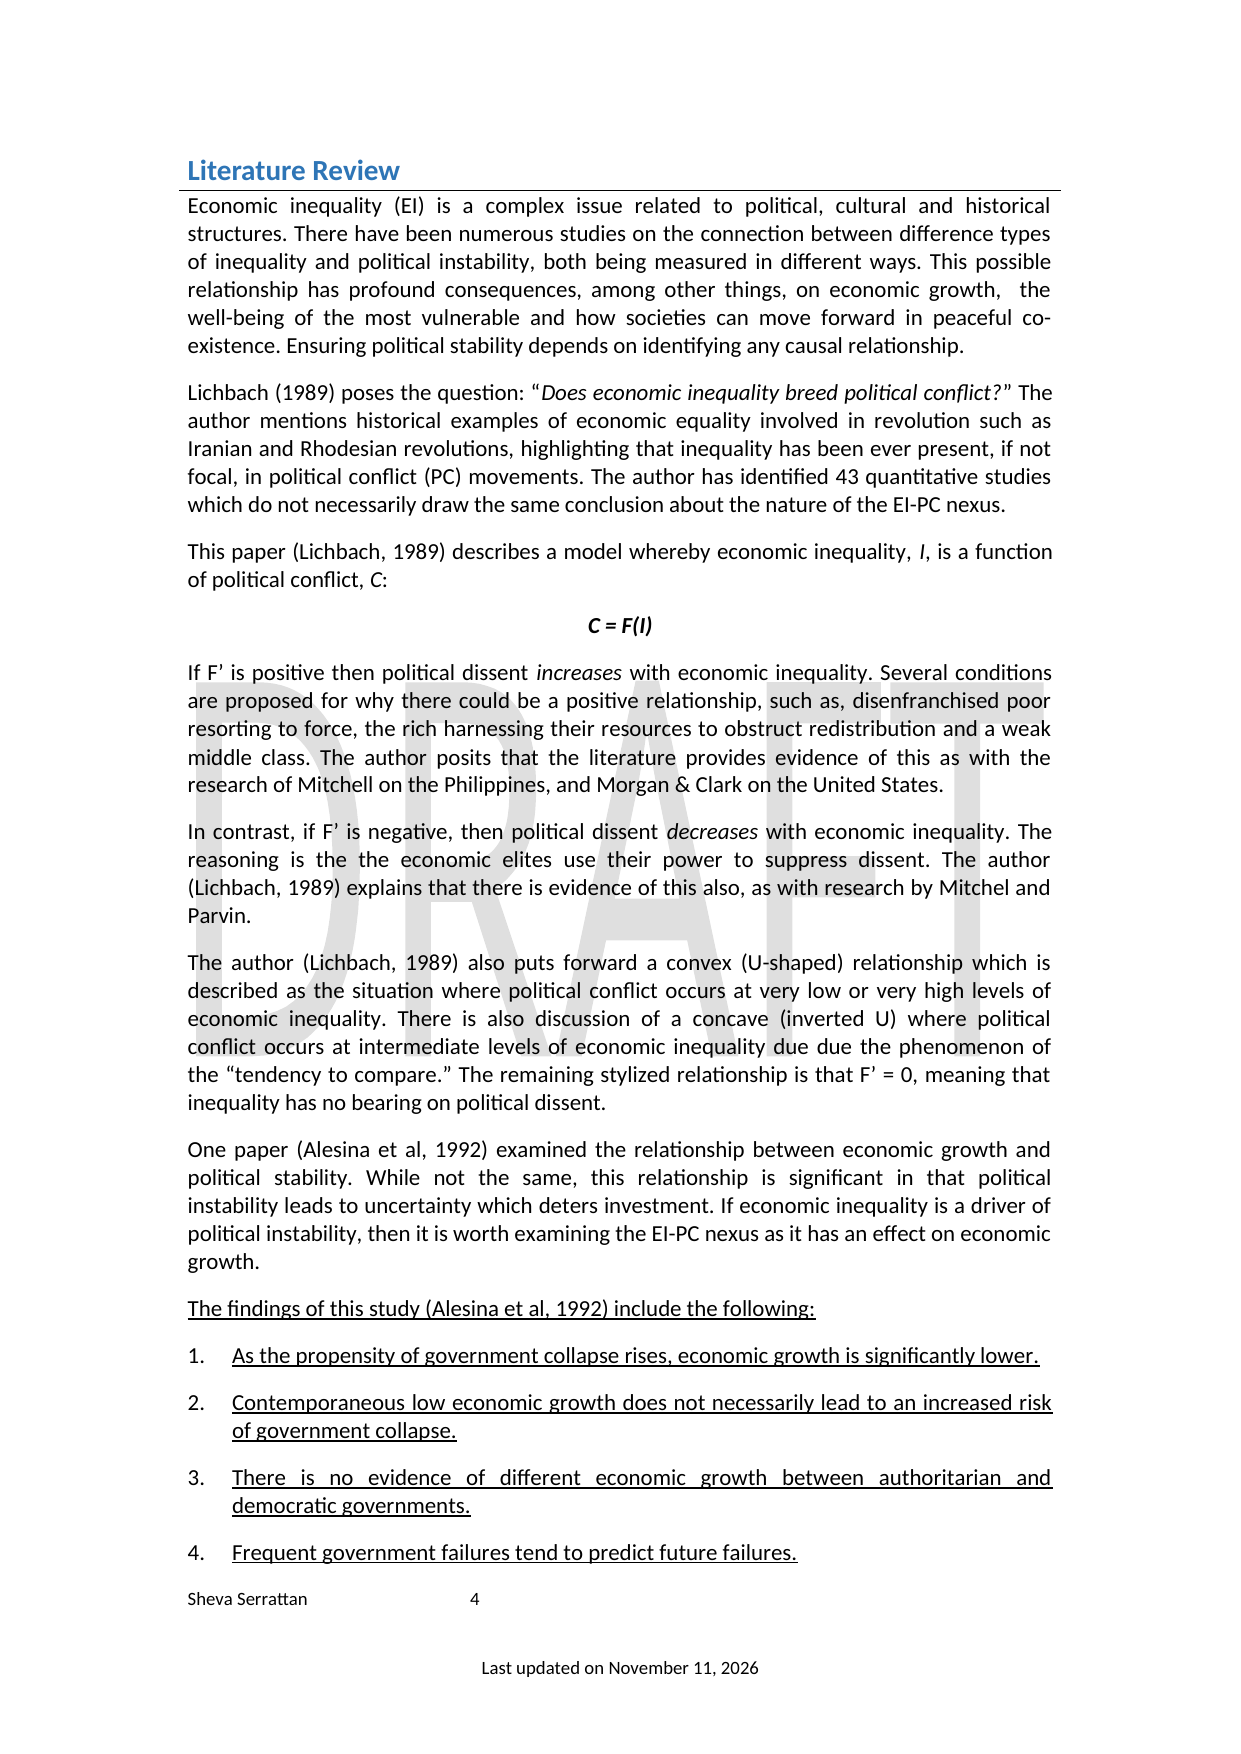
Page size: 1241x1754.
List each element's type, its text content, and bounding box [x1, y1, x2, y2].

text In contrast, if F’ is negative, then political dissent decreases with economic inequality. The reasoning is the the economic elites use their power to suppress dissent. The author (Lichbach, 1989) explains that there is evidence of this also, as with research by Mitchel and Parvin. [187, 817, 1053, 929]
text The findings of this study (Alesina et al, 1992) include the following: [187, 1294, 1053, 1322]
text This paper (Lichbach, 1989) describes a model whereby economic inequality, I, is a function of political conflict, C: [187, 537, 1053, 593]
text Lichbach (1989) poses the question: “Does economic inequality breed political conflict?” The author mentions historical examples of economic equality involved in revolution such as Iranian and Rhodesian revolutions, highlighting that inequality has been ever present, if not focal, in political conflict (PC) movements. The author has identified 43 quantitative studies which do not necessarily draw the same conclusion about the nature of the EI-PC nexus. [187, 378, 1053, 518]
list There is no evidence of different economic growth between authoritarian and democratic governments. [187, 1463, 1053, 1519]
text If F’ is positive then political dissent increases with economic inequality. Several conditions are proposed for why there could be a positive relationship, such as, disenfranchised poor resorting to force, the rich harnessing their resources to obstruct redistribution and a weak middle class. The author posits that the literature provides evidence of this as with the research of Mitchell on the Philippines, and Morgan & Clark on the United States. [187, 658, 1053, 799]
subtitle Literature Review [179, 150, 1061, 190]
text C = F(I) [187, 612, 1053, 640]
text One paper (Alesina et al, 1992) examined the relationship between economic growth and political stability. While not the same, this relationship is significant in that political instability leads to uncertainty which deters investment. If economic inequality is a driver of political instability, then it is worth examining the EI-PC nexus as it has an effect on economic growth. [187, 1135, 1053, 1276]
list As the propensity of government collapse rises, economic growth is significantly lower. [187, 1341, 1053, 1369]
text Economic inequality (EI) is a complex issue related to political, cultural and historical structures. There have been numerous studies on the connection between difference types of inequality and political instability, both being measured in different ways. This possible relationship has profound consequences, among other things, on economic growth, the well-being of the most vulnerable and how societies can move forward in peaceful co-existence. Ensuring political stability depends on identifying any causal relationship. [187, 191, 1053, 359]
text The author (Lichbach, 1989) also puts forward a convex (U-shaped) relationship which is described as the situation where political conflict occurs at very low or very high levels of economic inequality. There is also discussion of a concave (inverted U) where political conflict occurs at intermediate levels of economic inequality due due the phenomenon of the “tendency to compare.” The remaining stylized relationship is that F’ = 0, meaning that inequality has no bearing on political dissent. [187, 948, 1053, 1117]
list Frequent government failures tend to predict future failures. [187, 1538, 1053, 1566]
list Contemporaneous low economic growth does not necessarily lead to an increased risk of government collapse. [187, 1388, 1053, 1444]
